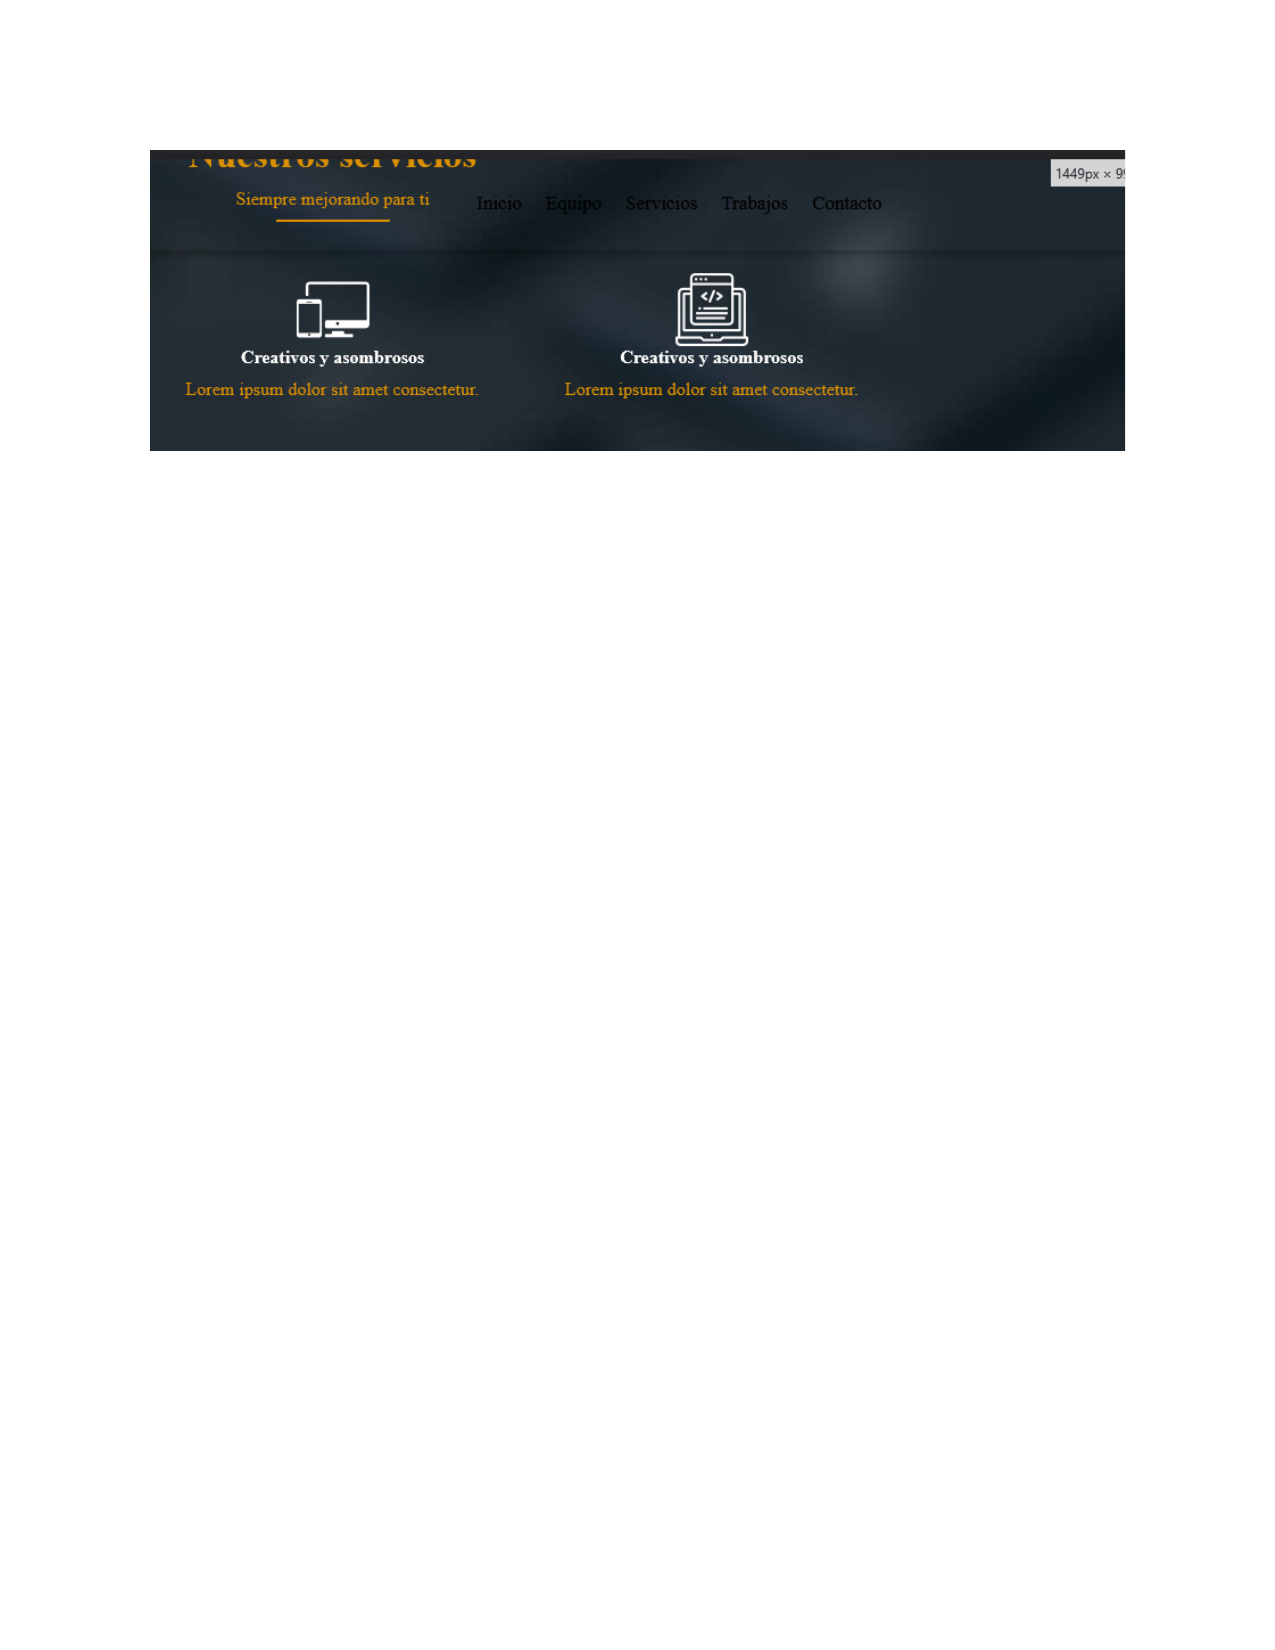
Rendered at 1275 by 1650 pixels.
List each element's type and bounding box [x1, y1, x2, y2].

picture [150, 150, 1125, 451]
